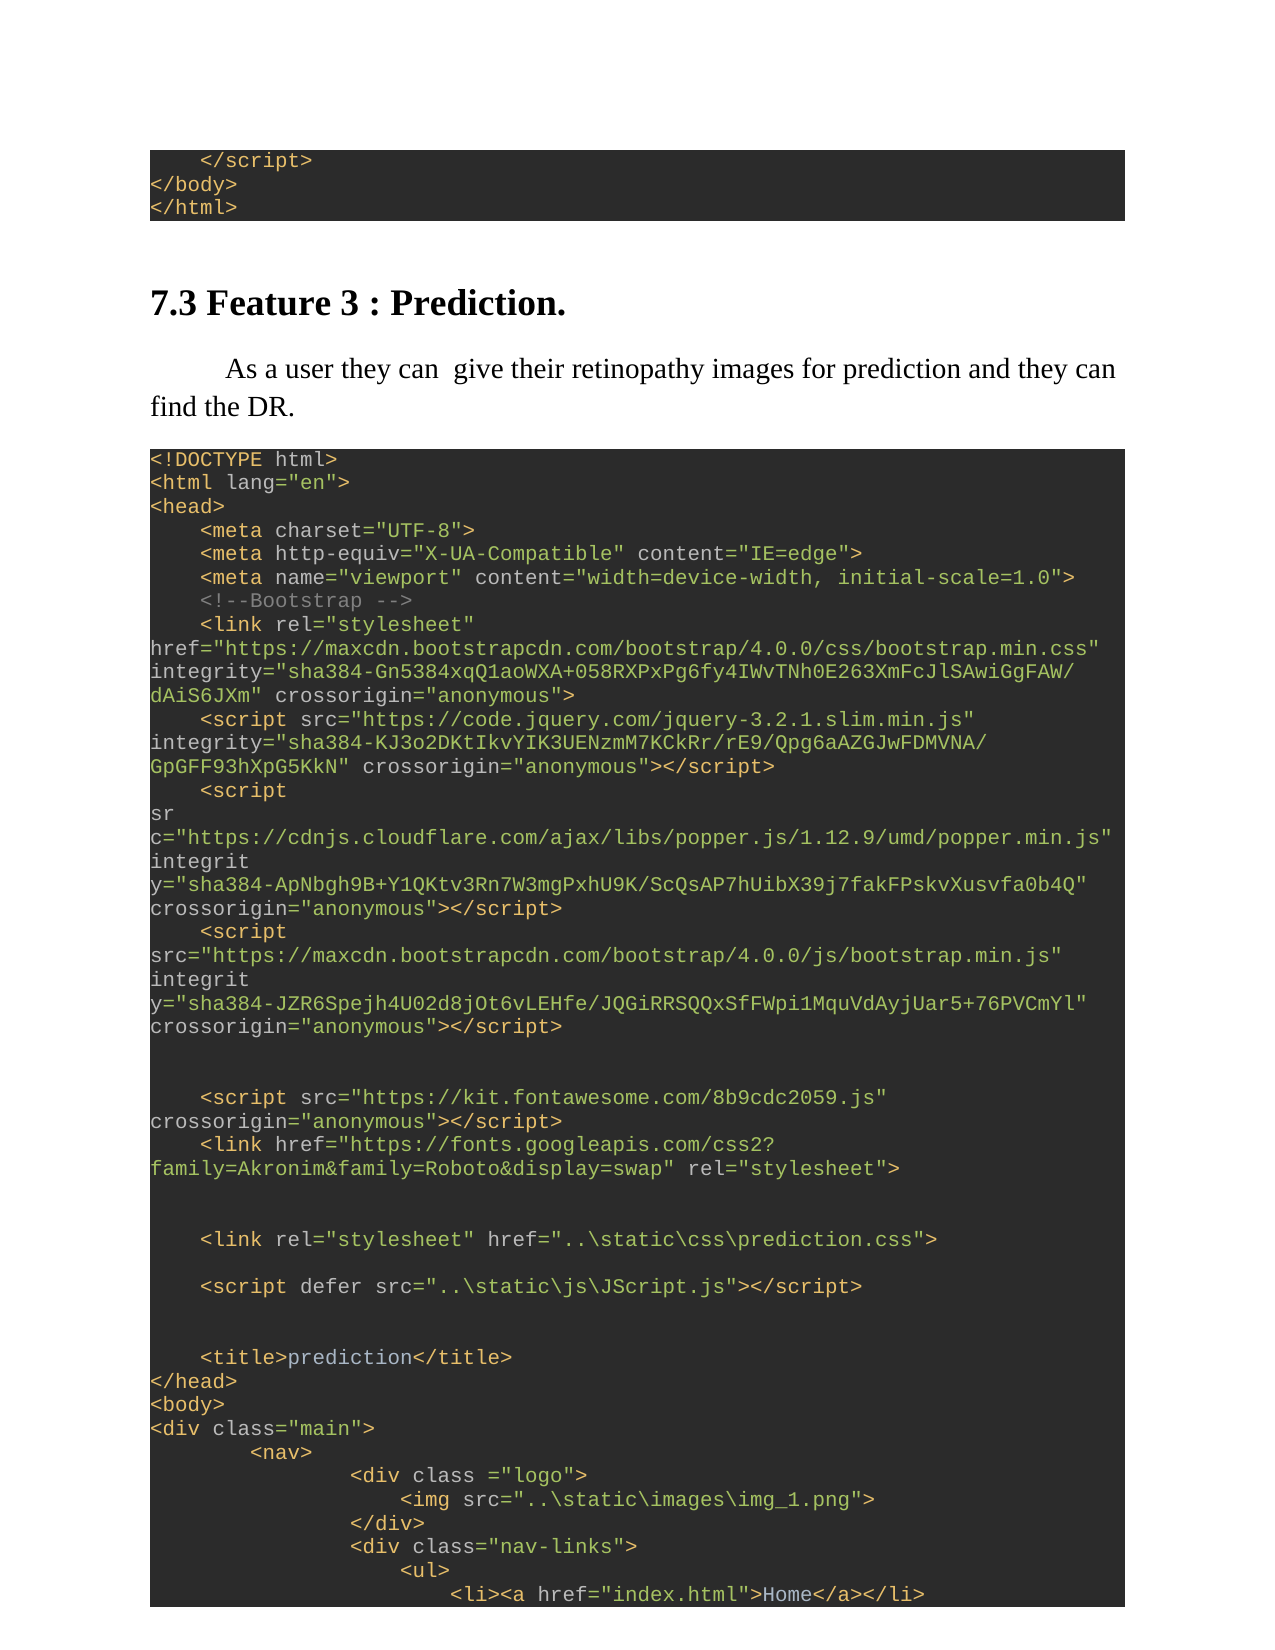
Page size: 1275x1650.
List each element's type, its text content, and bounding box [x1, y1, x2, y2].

text 7.3 Feature 3 : Prediction. [150, 280, 1125, 323]
text As a user they can give their retinopathy images for prediction and they can find the DR. [150, 351, 1125, 423]
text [150, 150, 1125, 221]
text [150, 449, 1125, 1607]
